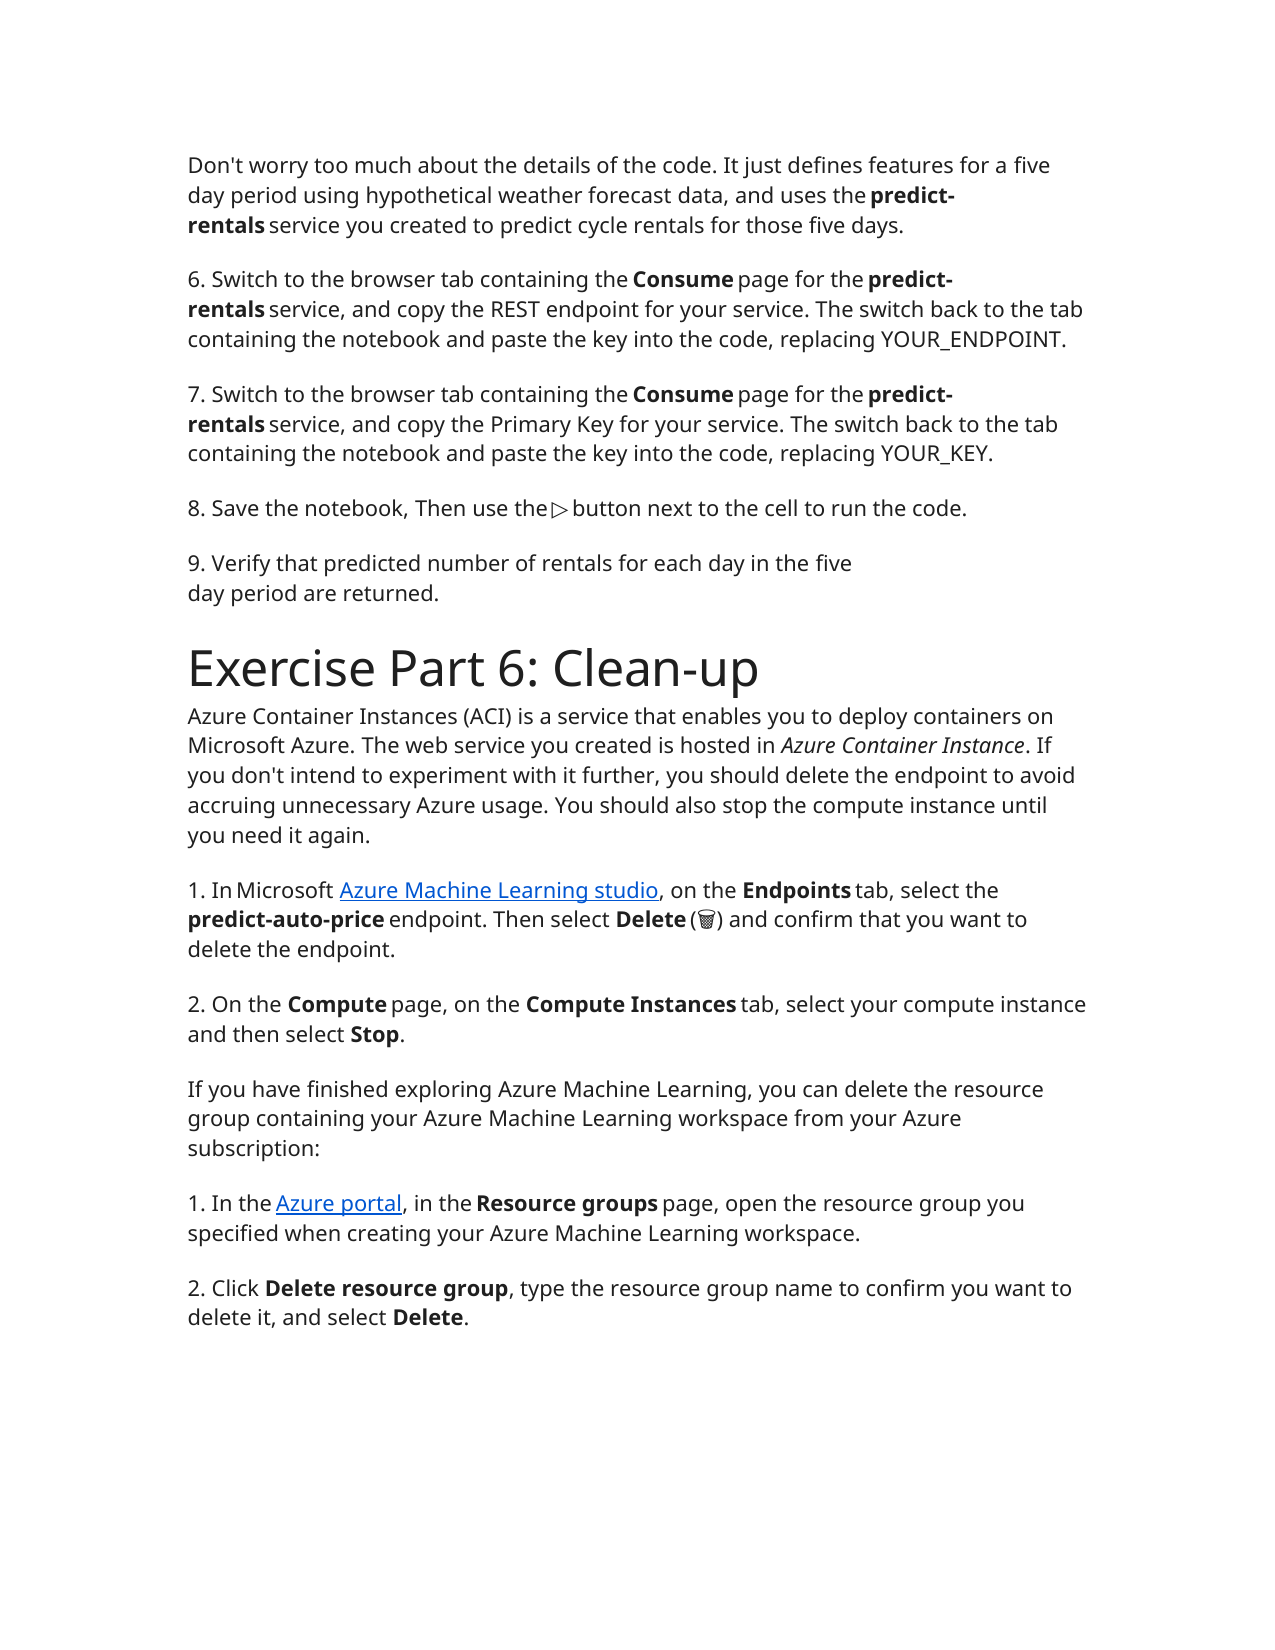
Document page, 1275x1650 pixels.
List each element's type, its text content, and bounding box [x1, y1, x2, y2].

text 2. On the Compute page, on the Compute Instances tab, select your compute instance and then select Stop. [187, 989, 1087, 1048]
text Don't worry too much about the details of the code. It just defines features for a five day period using hypothetical weather forecast data, and uses the predict-rentals service you created to predict cycle rentals for those five days. [187, 150, 1087, 239]
text If you have finished exploring Azure Machine Learning, you can delete the resource group containing your Azure Machine Learning workspace from your Azure subscription: [187, 1073, 1087, 1163]
text 9. Verify that predicted number of rentals for each day in the five day period are returned. [187, 548, 1087, 607]
text 1. In Microsoft Azure Machine Learning studio, on the Endpoints tab, select the predict-auto-price endpoint. Then select Delete (🗑) and confirm that you want to delete the endpoint. [187, 874, 1087, 964]
subtitle Exercise Part 6: Clean-up [187, 632, 1087, 701]
text 2. Click Delete resource group, type the resource group name to confirm you want to delete it, and select Delete. [187, 1272, 1087, 1332]
text 1. In the Azure portal, in the Resource groups page, open the resource group you specified when creating your Azure Machine Learning workspace. [187, 1188, 1087, 1247]
text Azure Container Instances (ACI) is a service that enables you to deploy containers on Microsoft Azure. The web service you created is hosted in Azure Container Instance. If you don't intend to experiment with it further, you should delete the endpoint to avoid accruing unnecessary Azure usage. You should also stop the compute instance until you need it again. [187, 701, 1087, 849]
text 7. Switch to the browser tab containing the Consume page for the predict-rentals service, and copy the Primary Key for your service. The switch back to the tab containing the notebook and paste the key into the code, replacing YOUR_KEY. [187, 379, 1087, 468]
text 6. Switch to the browser tab containing the Consume page for the predict-rentals service, and copy the REST endpoint for your service. The switch back to the tab containing the notebook and paste the key into the code, replacing YOUR_ENDPOINT. [187, 264, 1087, 354]
text 8. Save the notebook, Then use the ▷ button next to the cell to run the code. [187, 493, 1087, 523]
